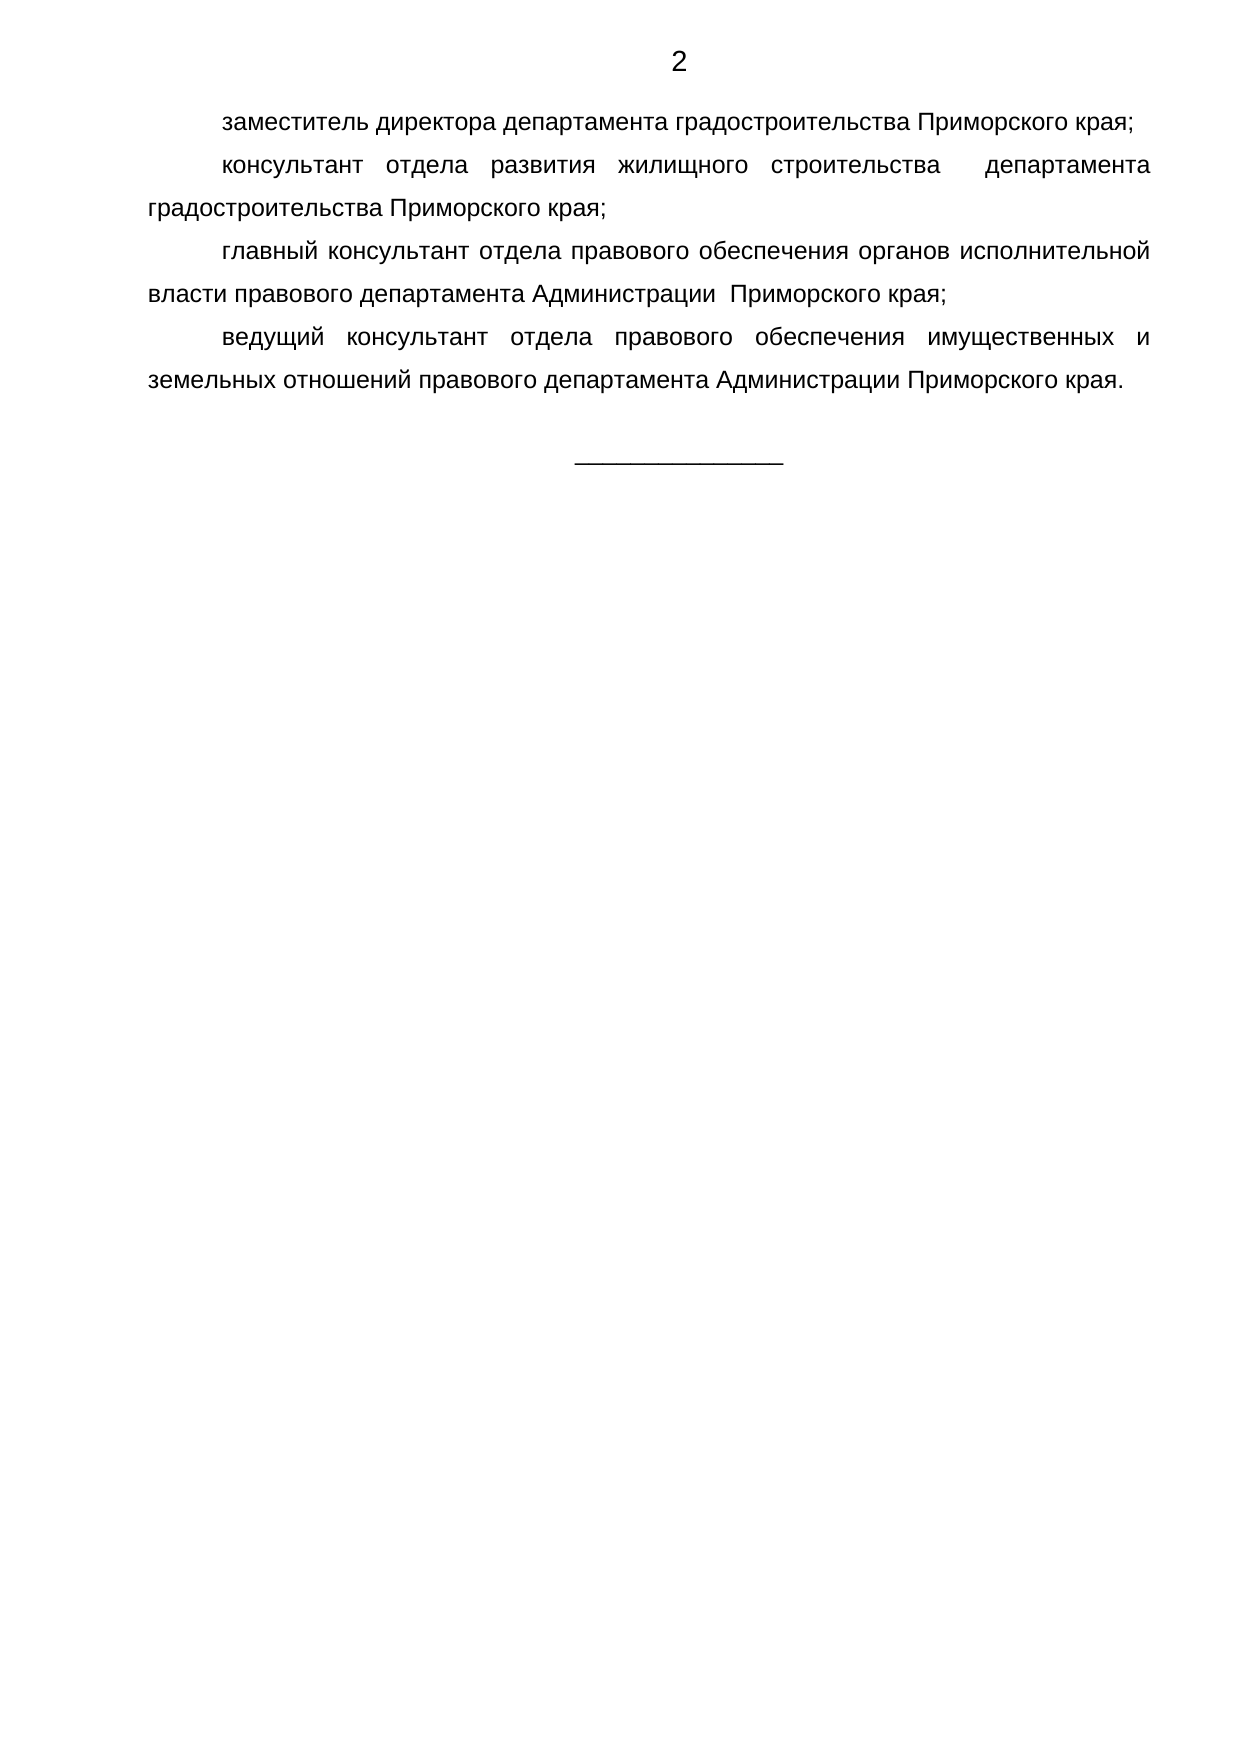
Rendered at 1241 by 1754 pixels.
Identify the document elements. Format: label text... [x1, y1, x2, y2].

text ведущий консультант отдела правового обеспечения имущественных и земельных отношений правового департамента Администрации Приморского края. [148, 322, 1152, 394]
text консультант отдела развития жилищного строительства департамента градостроительства Приморского края; [148, 150, 1152, 222]
text главный консультант отдела правового обеспечения органов исполнительной власти правового департамента Администрации Приморского края; [148, 236, 1152, 308]
text заместитель директора департамента градостроительства Приморского края; [148, 107, 1152, 135]
text _______________ [148, 437, 1152, 466]
